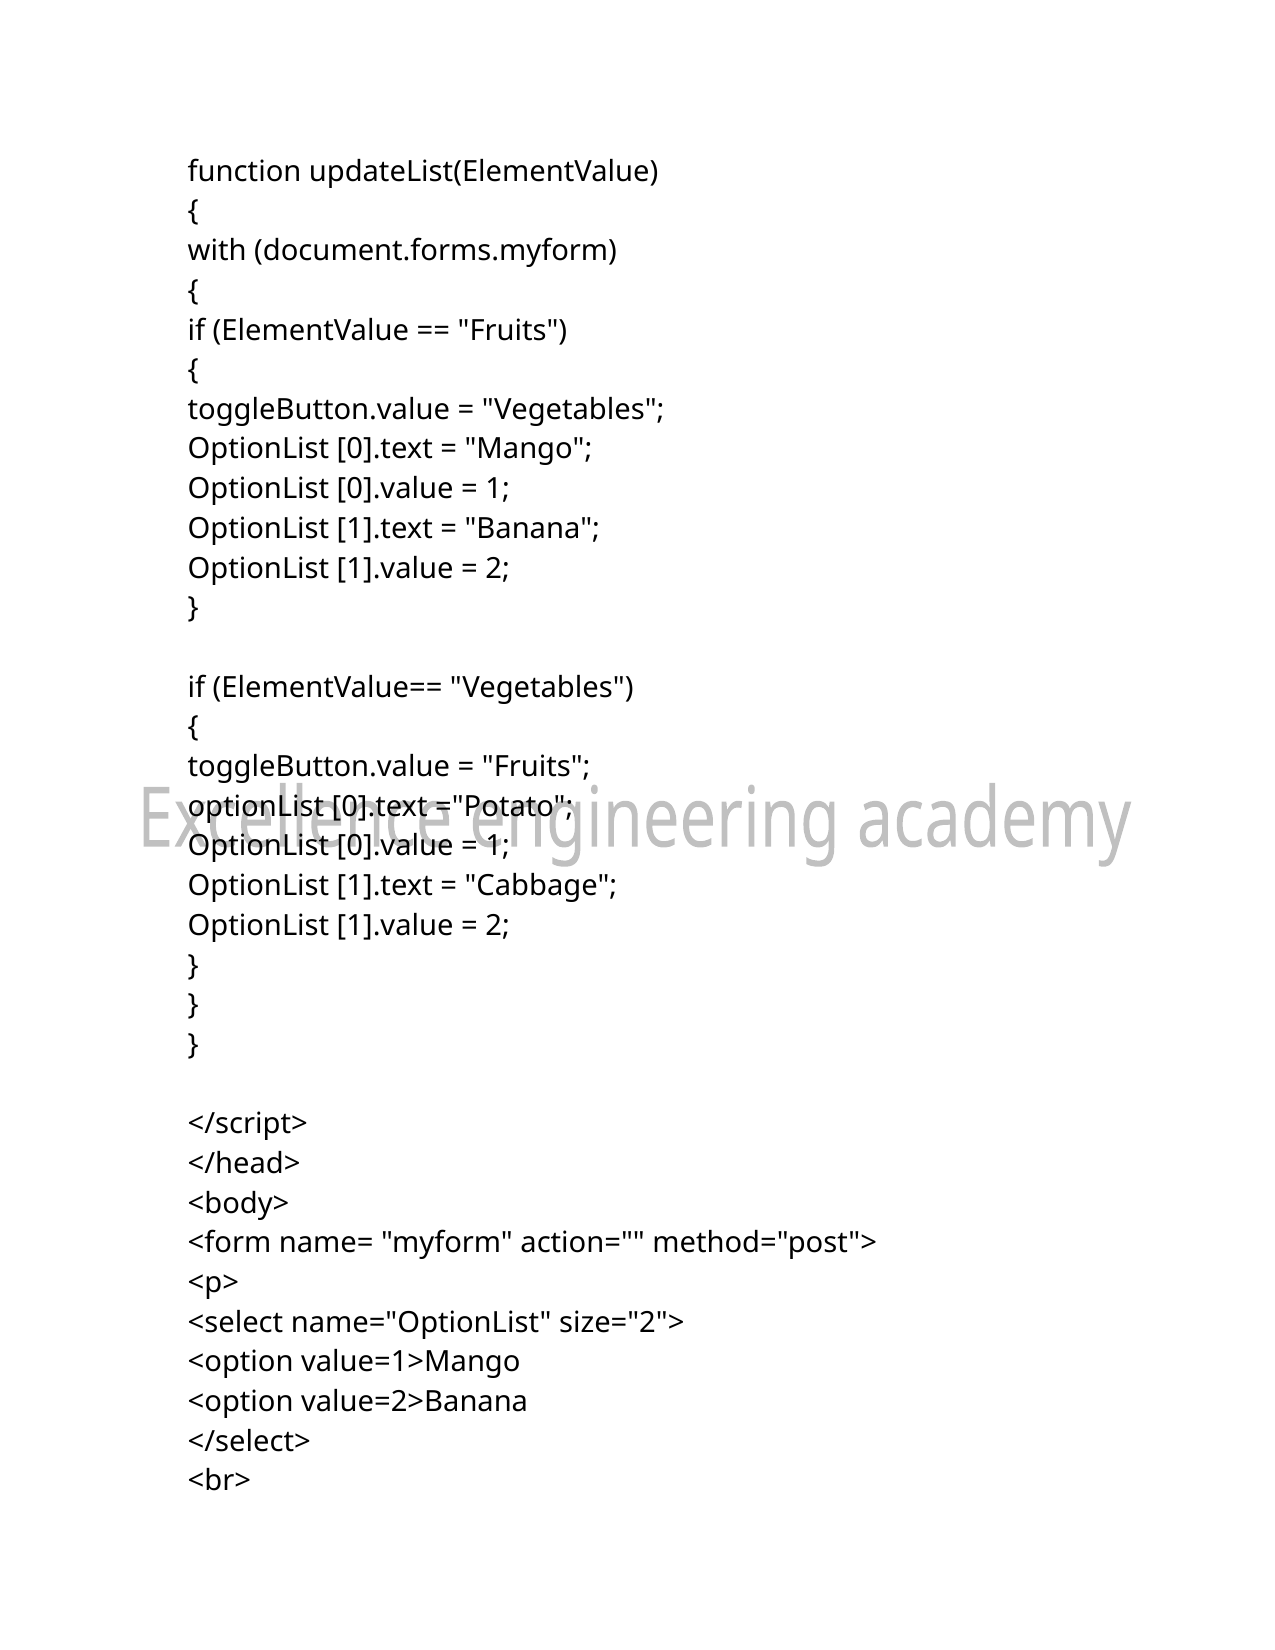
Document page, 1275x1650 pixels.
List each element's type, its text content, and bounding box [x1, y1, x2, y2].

list if (ElementValue == "Fruits") [187, 309, 1087, 348]
list if (ElementValue== "Vegetables") [187, 666, 1087, 706]
list function updateList(ElementValue) [187, 150, 1087, 190]
list OptionList [1].value = 2; [187, 904, 1087, 944]
list { [187, 706, 1087, 745]
list } [187, 944, 1087, 983]
list { [187, 190, 1087, 229]
list OptionList [0].value = 1; [187, 467, 1087, 507]
list optionList [0].text ="Potato"; [187, 785, 1087, 825]
list <option value=2>Banana [187, 1380, 1087, 1420]
list } [187, 587, 1087, 626]
list } [187, 983, 1087, 1023]
list OptionList [0].text = "Mango"; [187, 428, 1087, 467]
list OptionList [1].text = "Banana"; [187, 507, 1087, 547]
list <form name= "myform" action="" method="post"> [187, 1222, 1087, 1261]
list { [187, 269, 1087, 309]
list </script> [187, 1102, 1087, 1142]
list toggleButton.value = "Vegetables"; [187, 388, 1087, 428]
list OptionList [1].text = "Cabbage"; [187, 864, 1087, 904]
list <br> [187, 1460, 1087, 1499]
list with (document.forms.myform) [187, 229, 1087, 269]
list <select name="OptionList" size="2"> [187, 1301, 1087, 1341]
list } [187, 1023, 1087, 1063]
list <p> [187, 1261, 1087, 1301]
list </select> [187, 1420, 1087, 1460]
list toggleButton.value = "Fruits"; [187, 745, 1087, 785]
list <option value=1>Mango [187, 1341, 1087, 1380]
list </head> [187, 1142, 1087, 1182]
list <body> [187, 1182, 1087, 1222]
list OptionList [0].value = 1; [187, 825, 1087, 864]
list { [187, 348, 1087, 388]
list OptionList [1].value = 2; [187, 547, 1087, 587]
